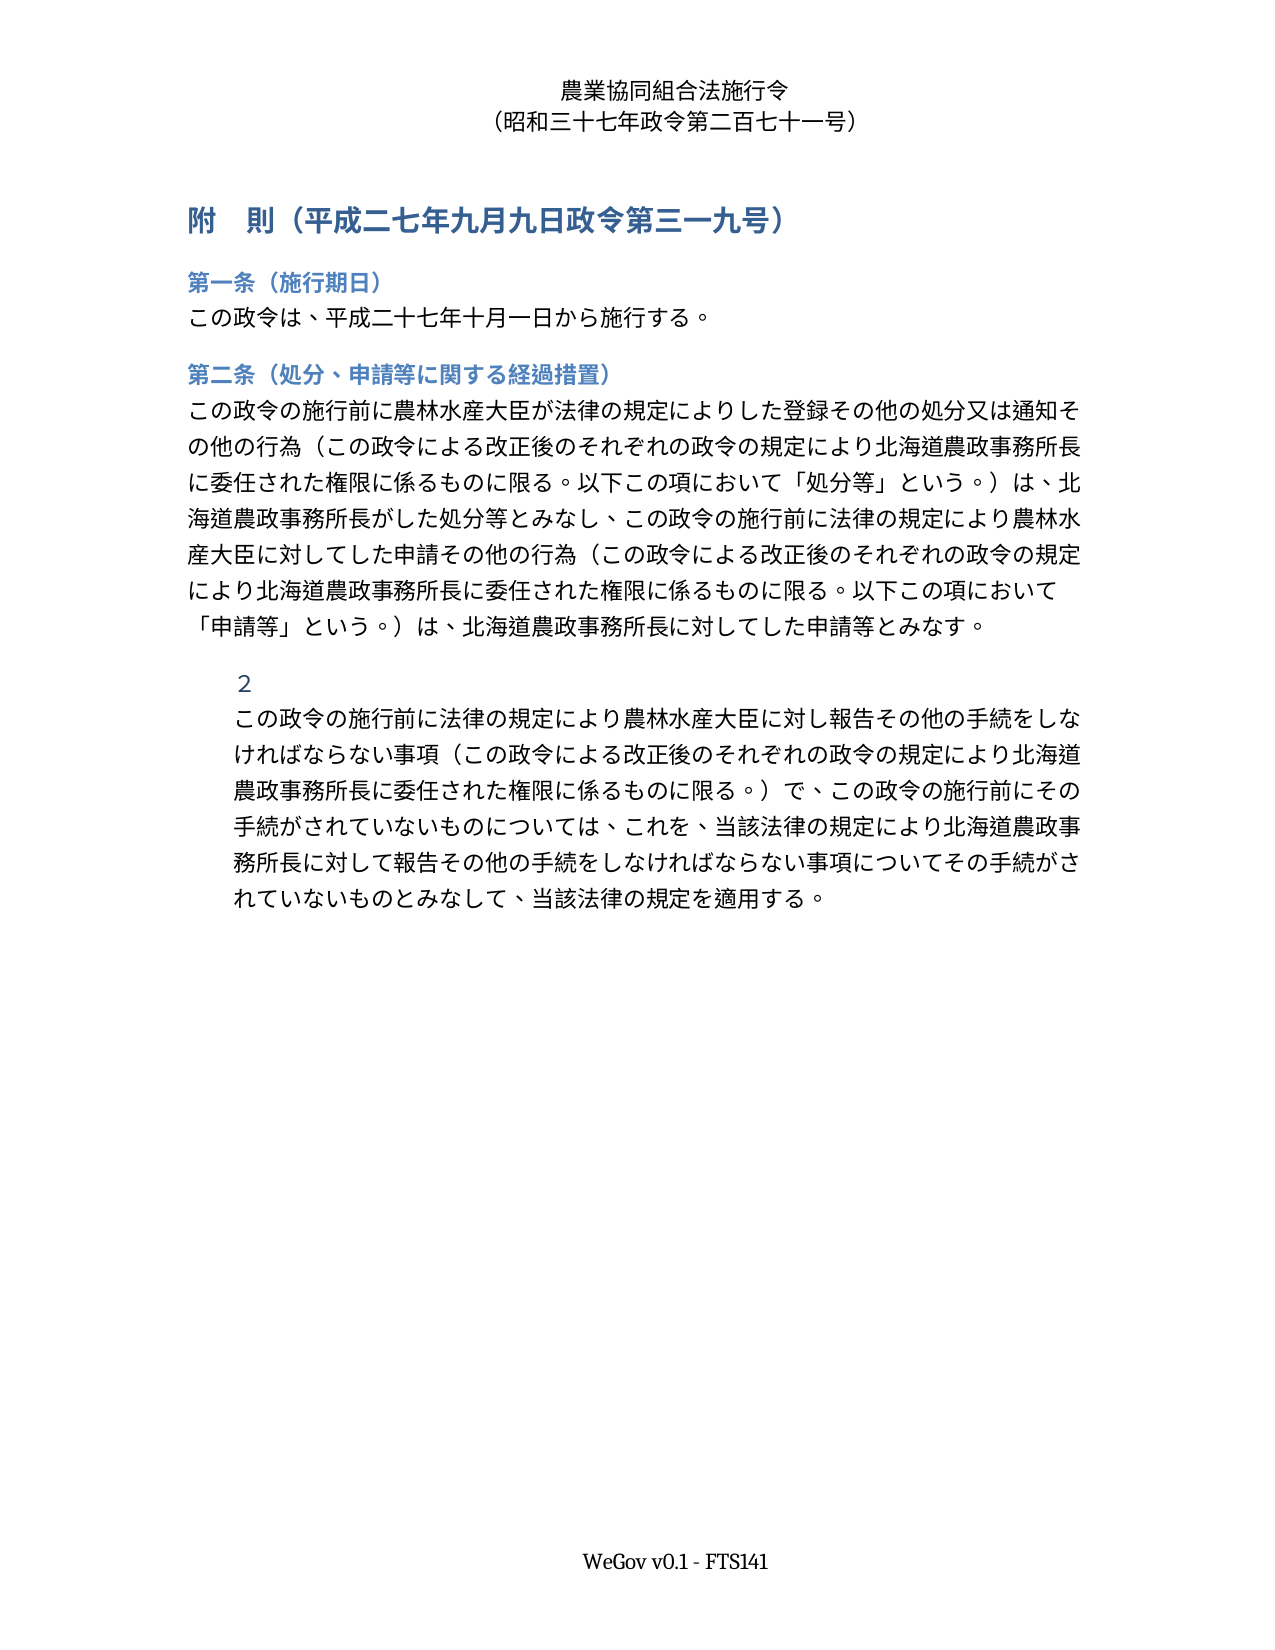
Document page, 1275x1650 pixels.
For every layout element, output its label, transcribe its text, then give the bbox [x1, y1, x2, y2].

subtitle 附 則（平成二七年九月九日政令第三一九号） [187, 200, 1087, 240]
subtitle ２ [233, 667, 1087, 699]
subtitle 第一条（施行期日） [187, 266, 1087, 298]
text この政令の施行前に法律の規定により農林水産大臣に対し報告その他の手続をしなければならない事項（この政令による改正後のそれぞれの政令の規定により北海道農政事務所長に委任された権限に係るものに限る。）で、この政令の施行前にその手続がされていないものについては、これを、当該法律の規定により北海道農政事務所長に対して報告その他の手続をしなければならない事項についてその手続がされていないものとみなして、当該法律の規定を適用する。 [233, 703, 1087, 914]
subtitle 第二条（処分、申請等に関する経過措置） [187, 359, 1087, 390]
text この政令は、平成二十七年十月一日から施行する。 [187, 302, 1087, 334]
text この政令の施行前に農林水産大臣が法律の規定によりした登録その他の処分又は通知その他の行為（この政令による改正後のそれぞれの政令の規定により北海道農政事務所長に委任された権限に係るものに限る。以下この項において「処分等」という。）は、北海道農政事務所長がした処分等とみなし、この政令の施行前に法律の規定により農林水産大臣に対してした申請その他の行為（この政令による改正後のそれぞれの政令の規定により北海道農政事務所長に委任された権限に係るものに限る。以下この項において「申請等」という。）は、北海道農政事務所長に対してした申請等とみなす。 [187, 395, 1087, 642]
